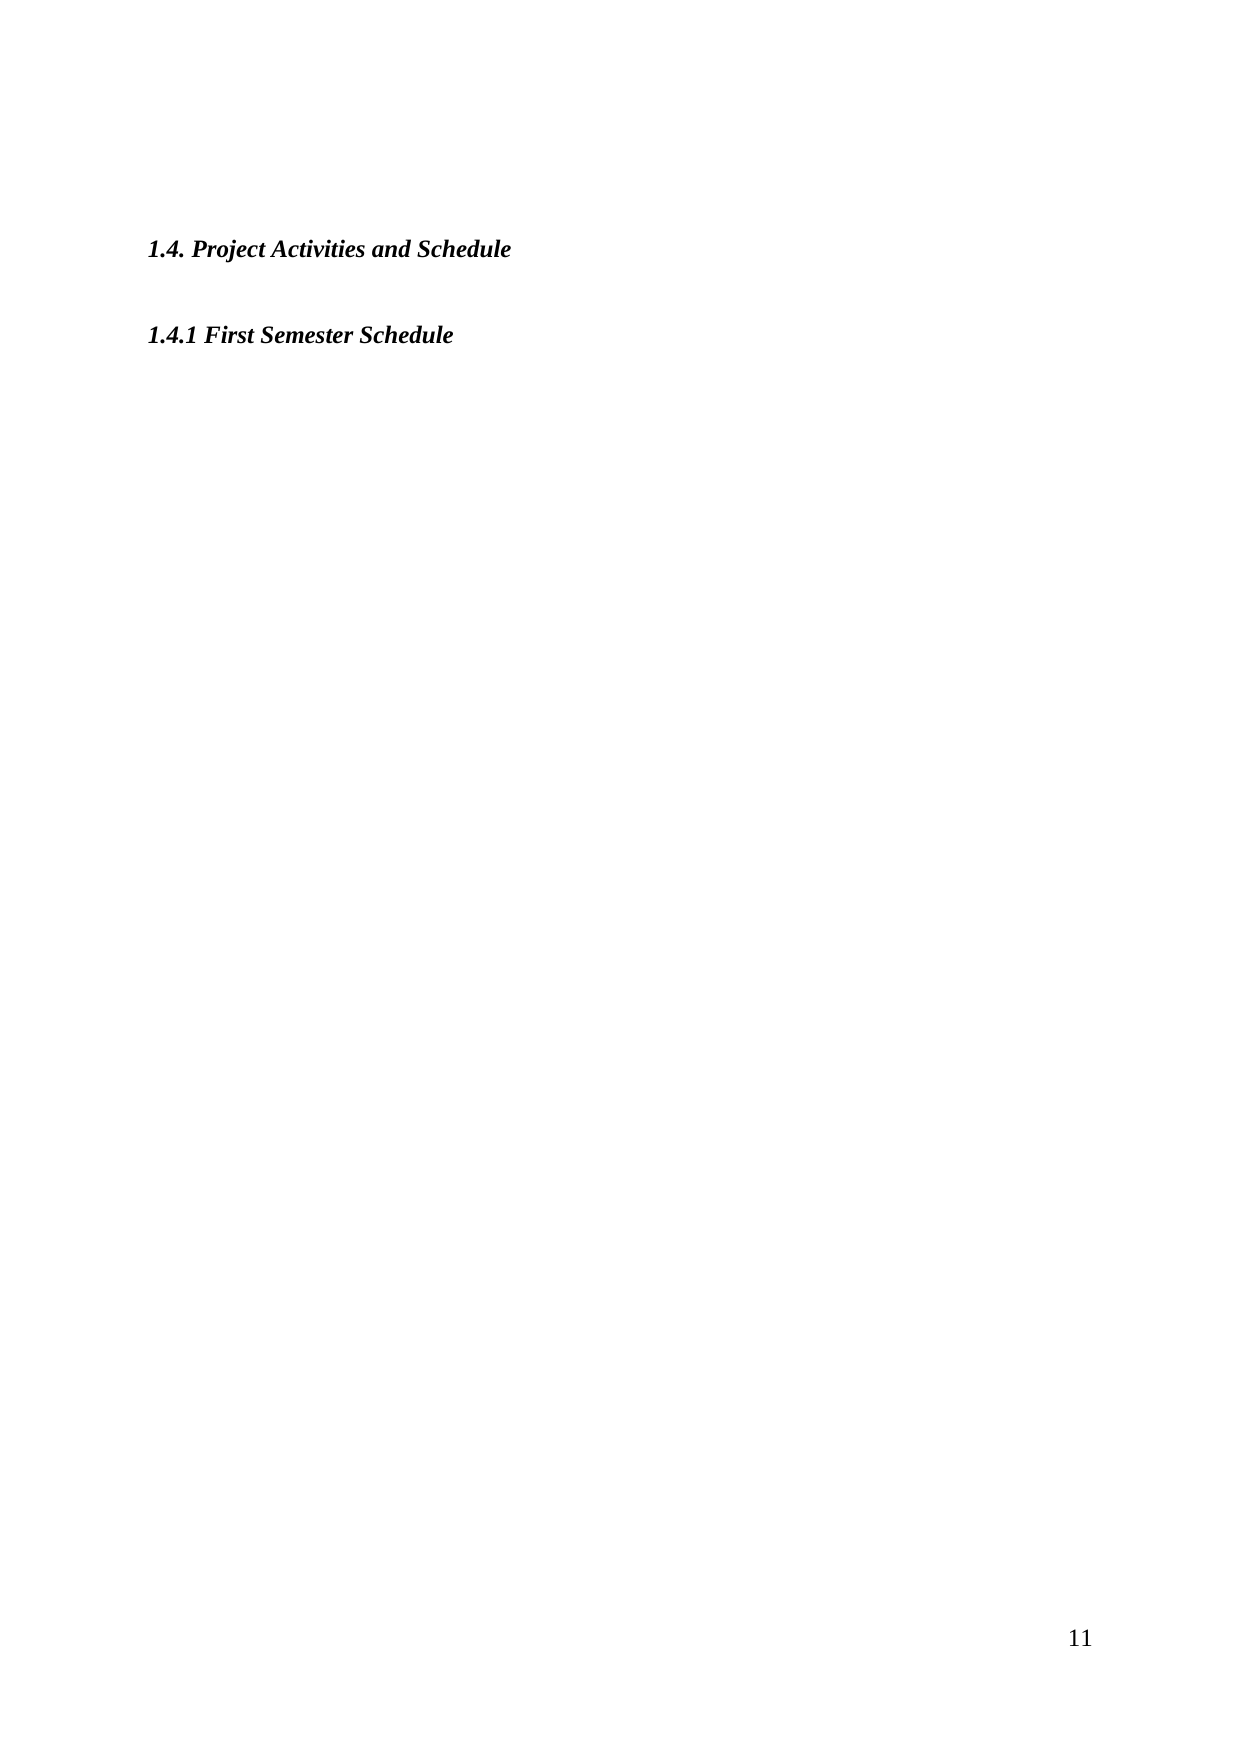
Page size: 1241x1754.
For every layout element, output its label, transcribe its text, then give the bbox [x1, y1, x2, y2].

subtitle 1.4. Project Activities and Schedule [148, 234, 1093, 263]
text 1.4.1 First Semester Schedule [148, 320, 1093, 349]
